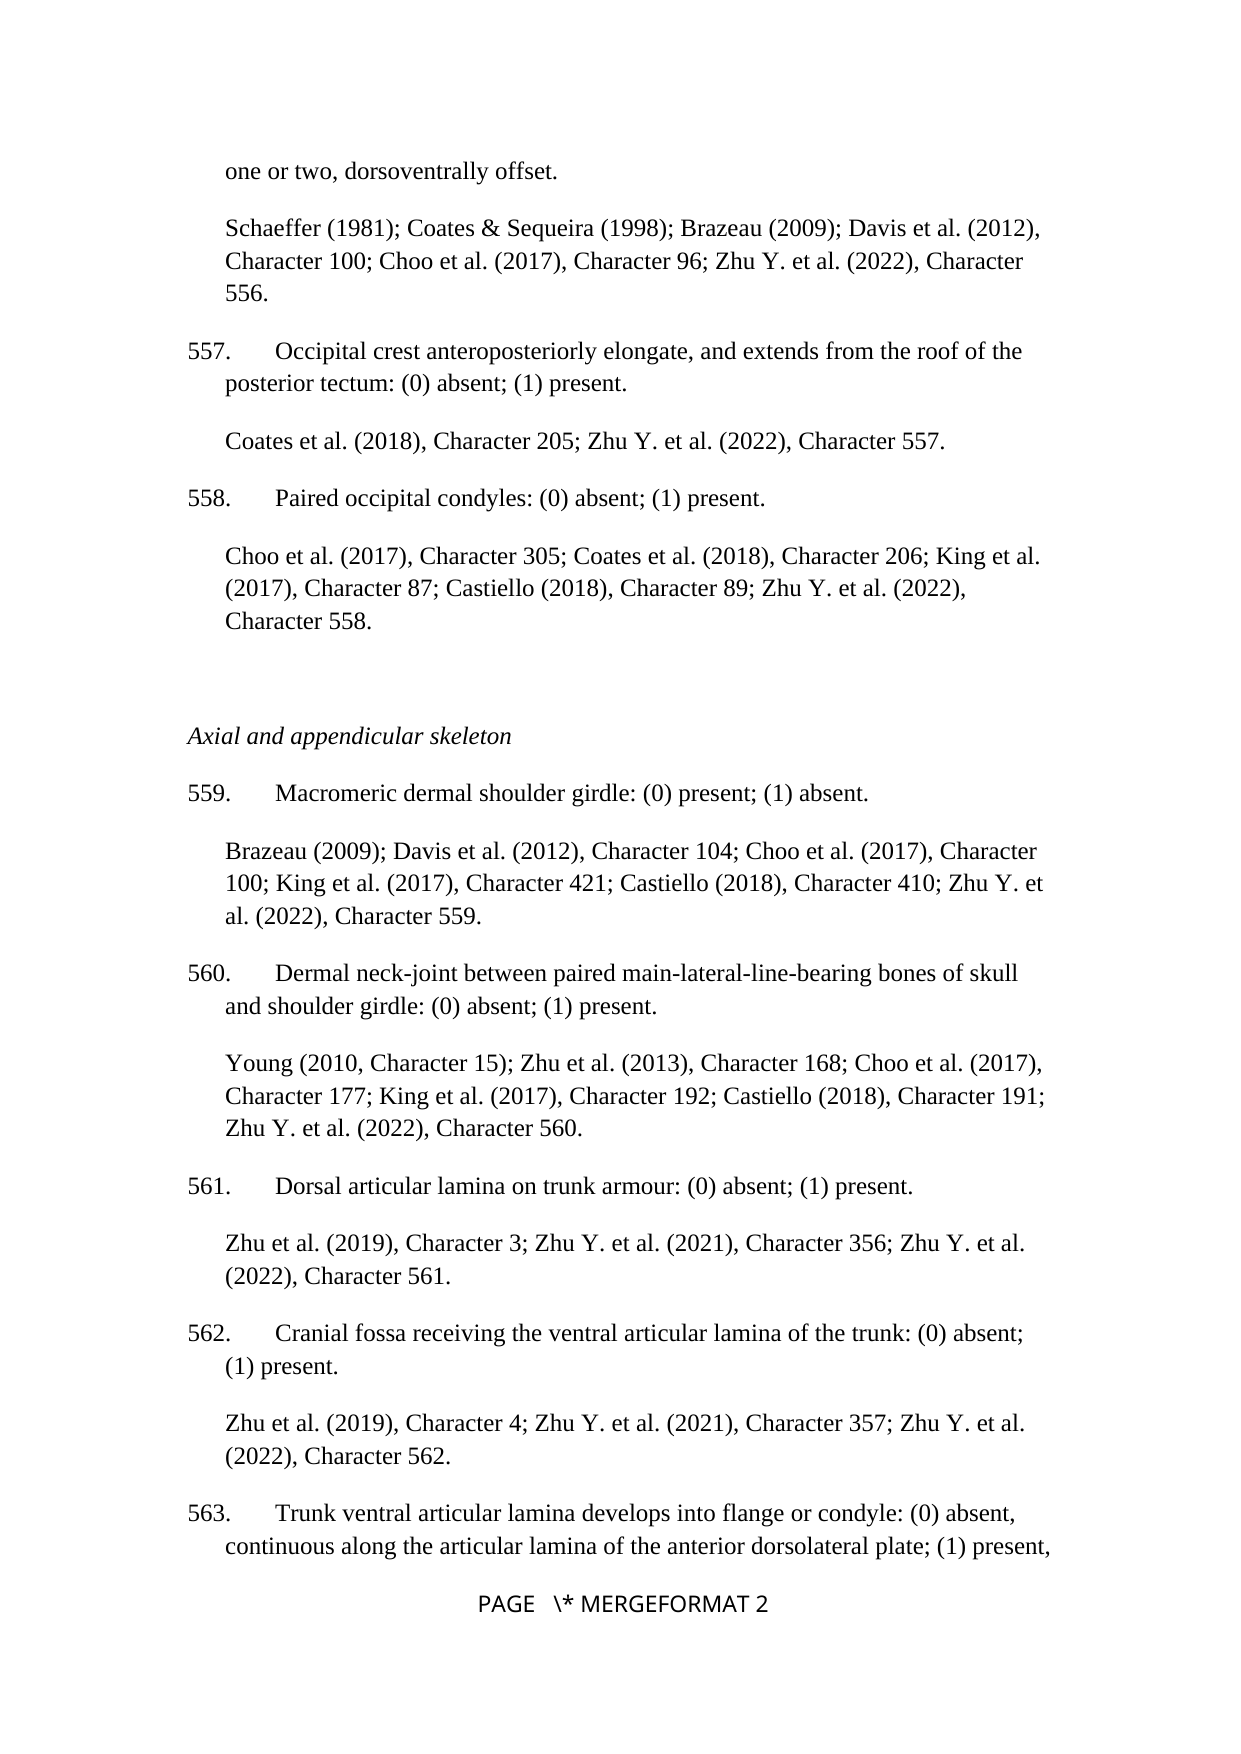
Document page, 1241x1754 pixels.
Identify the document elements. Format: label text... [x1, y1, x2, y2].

list Paired occipital condyles: (0) absent; (1) present. [187, 482, 1053, 514]
list Dorsal articular lamina on trunk armour: (0) absent; (1) present. [187, 1169, 1053, 1202]
text Axial and appendicular skeleton [187, 719, 1053, 752]
list Cranial fossa receiving the ventral articular lamina of the trunk: (0) absent; (1) present. [187, 1317, 1053, 1382]
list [187, 154, 1053, 187]
text Young (2010, Character 15); Zhu et al. (2013), Character 168; Choo et al. (2017), Character 177; King et al. (2017), Character 192; Castiello (2018), Character 191; Zhu Y. et al. (2022), Character 560. [225, 1047, 1053, 1144]
list Macromeric dermal shoulder girdle: (0) present; (1) absent. [187, 777, 1053, 809]
text Schaeffer (1981); Coates & Sequeira (1998); Brazeau (2009); Davis et al. (2012), Character 100; Choo et al. (2017), Character 96; Zhu Y. et al. (2022), Character 556. [225, 212, 1053, 309]
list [187, 1497, 1053, 1562]
text Choo et al. (2017), Character 305; Coates et al. (2018), Character 206; King et al. (2017), Character 87; Castiello (2018), Character 89; Zhu Y. et al. (2022), Character 558. [225, 539, 1053, 637]
text Zhu et al. (2019), Character 3; Zhu Y. et al. (2021), Character 356; Zhu Y. et al. (2022), Character 561. [225, 1227, 1053, 1292]
text Zhu et al. (2019), Character 4; Zhu Y. et al. (2021), Character 357; Zhu Y. et al. (2022), Character 562. [225, 1407, 1053, 1472]
text Brazeau (2009); Davis et al. (2012), Character 104; Choo et al. (2017), Character 100; King et al. (2017), Character 421; Castiello (2018), Character 410; Zhu Y. et al. (2022), Character 559. [225, 834, 1053, 932]
list Dermal neck-joint between paired main-lateral-line-bearing bones of skull and shoulder girdle: (0) absent; (1) present. [187, 957, 1053, 1022]
text Coates et al. (2018), Character 205; Zhu Y. et al. (2022), Character 557. [225, 424, 1053, 457]
list Occipital crest anteroposteriorly elongate, and extends from the roof of the posterior tectum: (0) absent; (1) present. [187, 334, 1053, 399]
